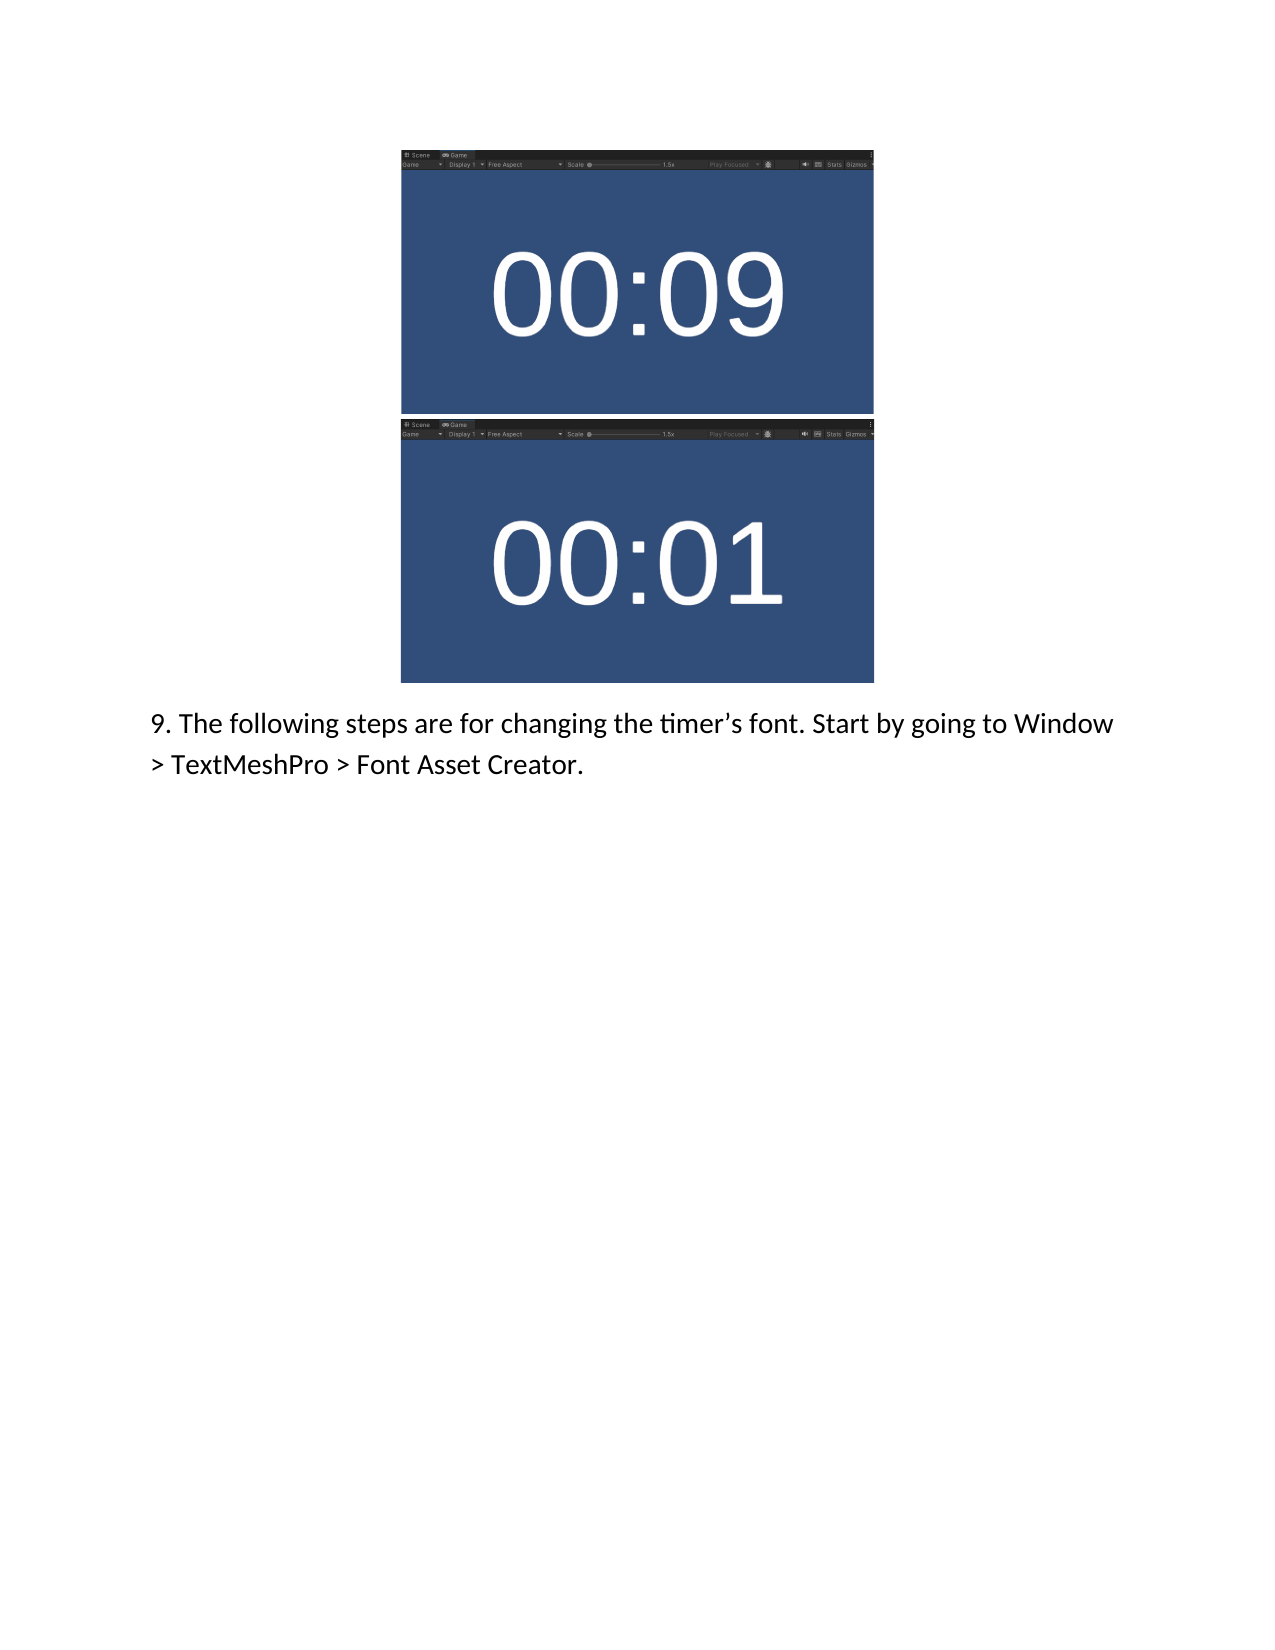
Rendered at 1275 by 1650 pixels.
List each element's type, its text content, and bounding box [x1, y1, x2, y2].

text 9. The following steps are for changing the timer’s font. Start by going to Window > TextMeshPro > Font Asset Creator. [150, 705, 1125, 782]
